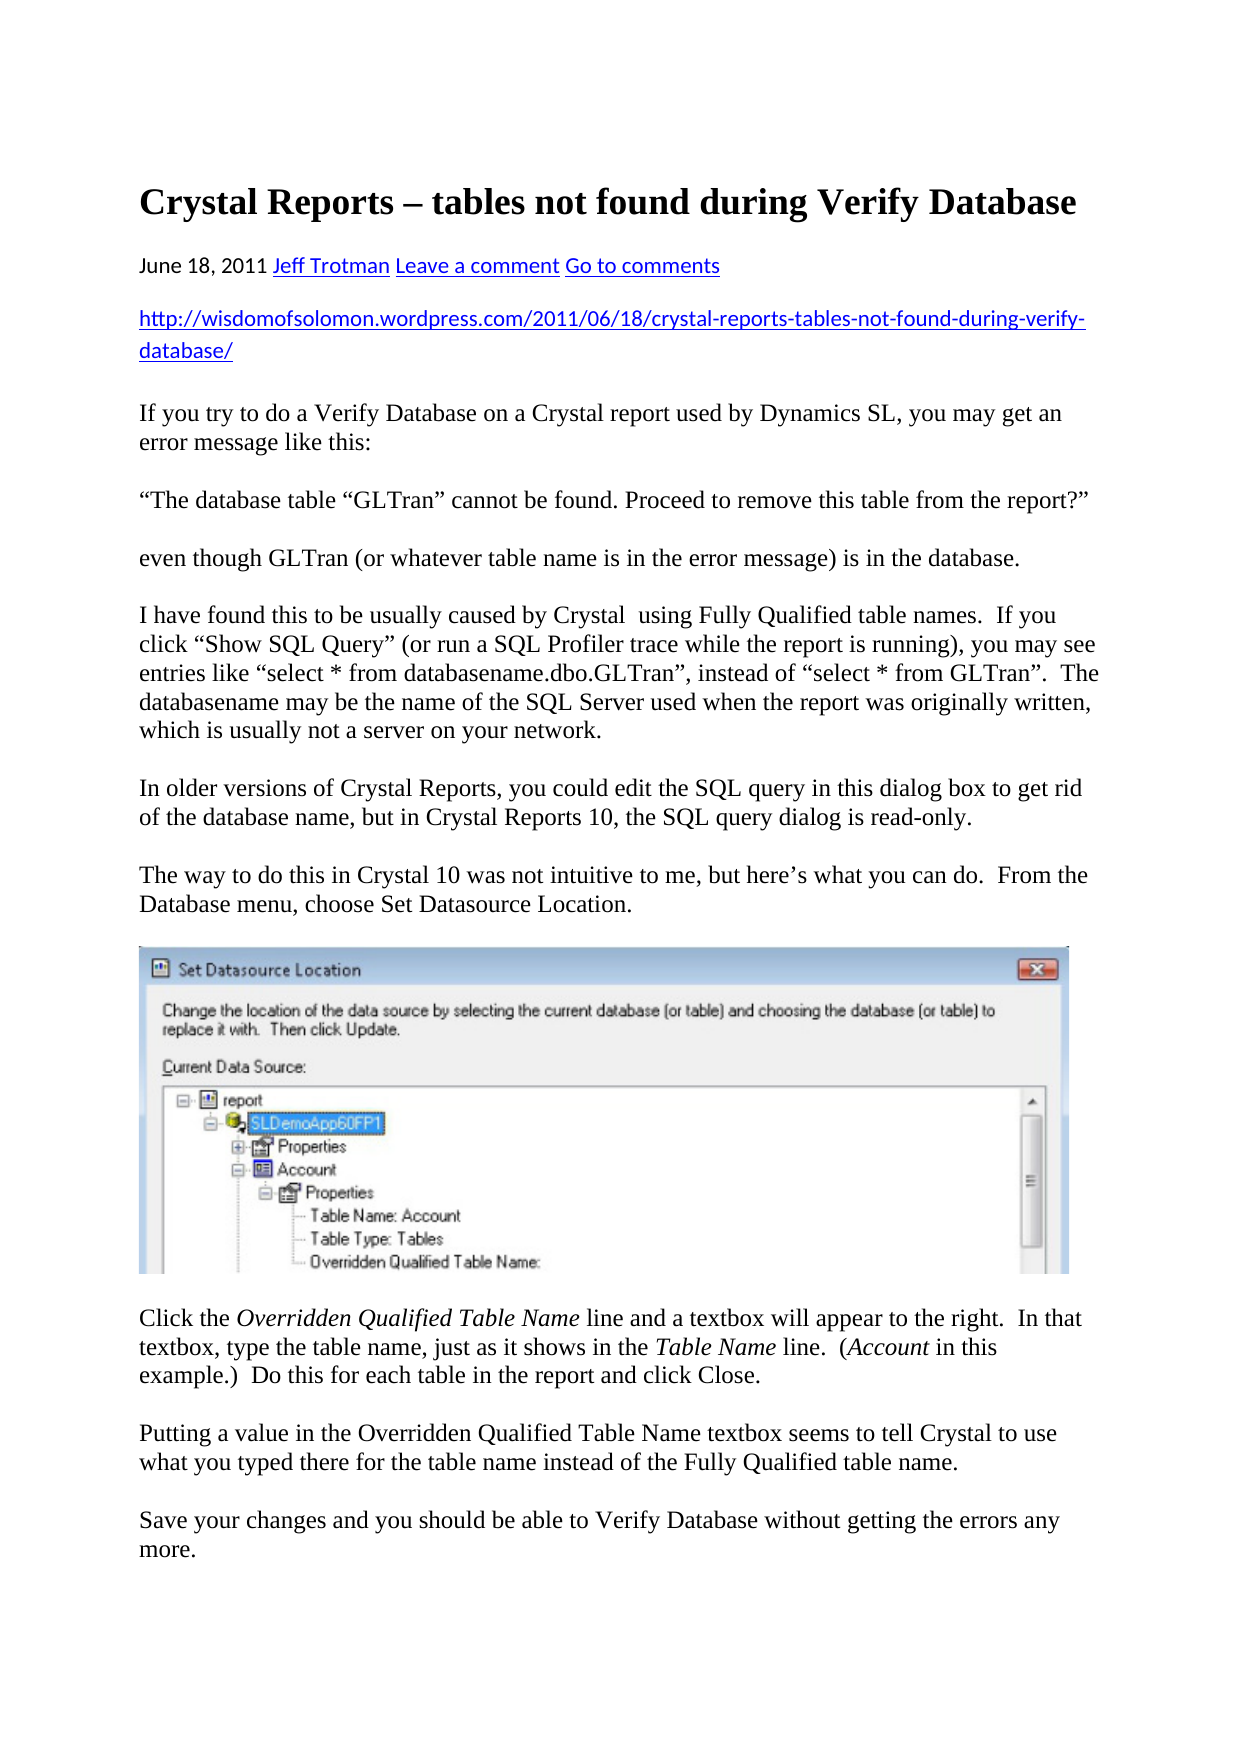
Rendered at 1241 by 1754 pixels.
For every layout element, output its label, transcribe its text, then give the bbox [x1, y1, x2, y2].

text Click the Overridden Qualified Table Name line and a textbox will appear to the right. In that textbox, type the table name, just as it shows in the Table Name line. (Account in this example.) Do this for each table in the report and click Close. [139, 1303, 1101, 1389]
text Putting a value in the Overridden Qualified Table Name textbox seems to tell Crystal to use what you typed there for the table name instead of the Fully Qualified table name. [139, 1418, 1101, 1476]
text I have found this to be usually caused by Crystal using Fully Qualified table names. If you click “Show SQL Query” (or run a SQL Profiler trace while the report is running), you may see entries like “select * from databasename.dbo.GLTran”, instead of “select * from GLTran”. The databasename may be the name of the SQL Server used when the report was originally written, which is usually not a server on your network. [139, 601, 1101, 744]
subtitle Crystal Reports – tables not found during Verify Database [139, 179, 1101, 222]
text http://wisdomofsolomon.wordpress.com/2011/06/18/crystal-reports-tables-not-found-during-verify-database/ [139, 304, 1101, 365]
text “The database table “GLTran” cannot be found. Proceed to remove this table from the report?” [139, 485, 1101, 513]
text The way to do this in Crystal 10 was not intuitive to me, but here’s what you can do. From the Database menu, choose Set Datasource Location. [139, 860, 1101, 918]
text June 18, 2011 Jeff Trotman Leave a comment Go to comments [139, 251, 1101, 279]
text Save your changes and you should be able to Verify Database without getting the errors any more. [139, 1505, 1101, 1562]
text In older versions of Crystal Reports, you could edit the SQL query in this dialog box to get rid of the database name, but in Crystal Reports 10, the SQL query dialog is read-only. [139, 773, 1101, 831]
text If you try to do a Verify Database on a Crystal report used by Dynamics SL, you may get an error message like this: [139, 398, 1101, 456]
text even though GLTran (or whatever table name is in the error message) is in the database. [139, 543, 1101, 571]
picture [138, 946, 1070, 1274]
